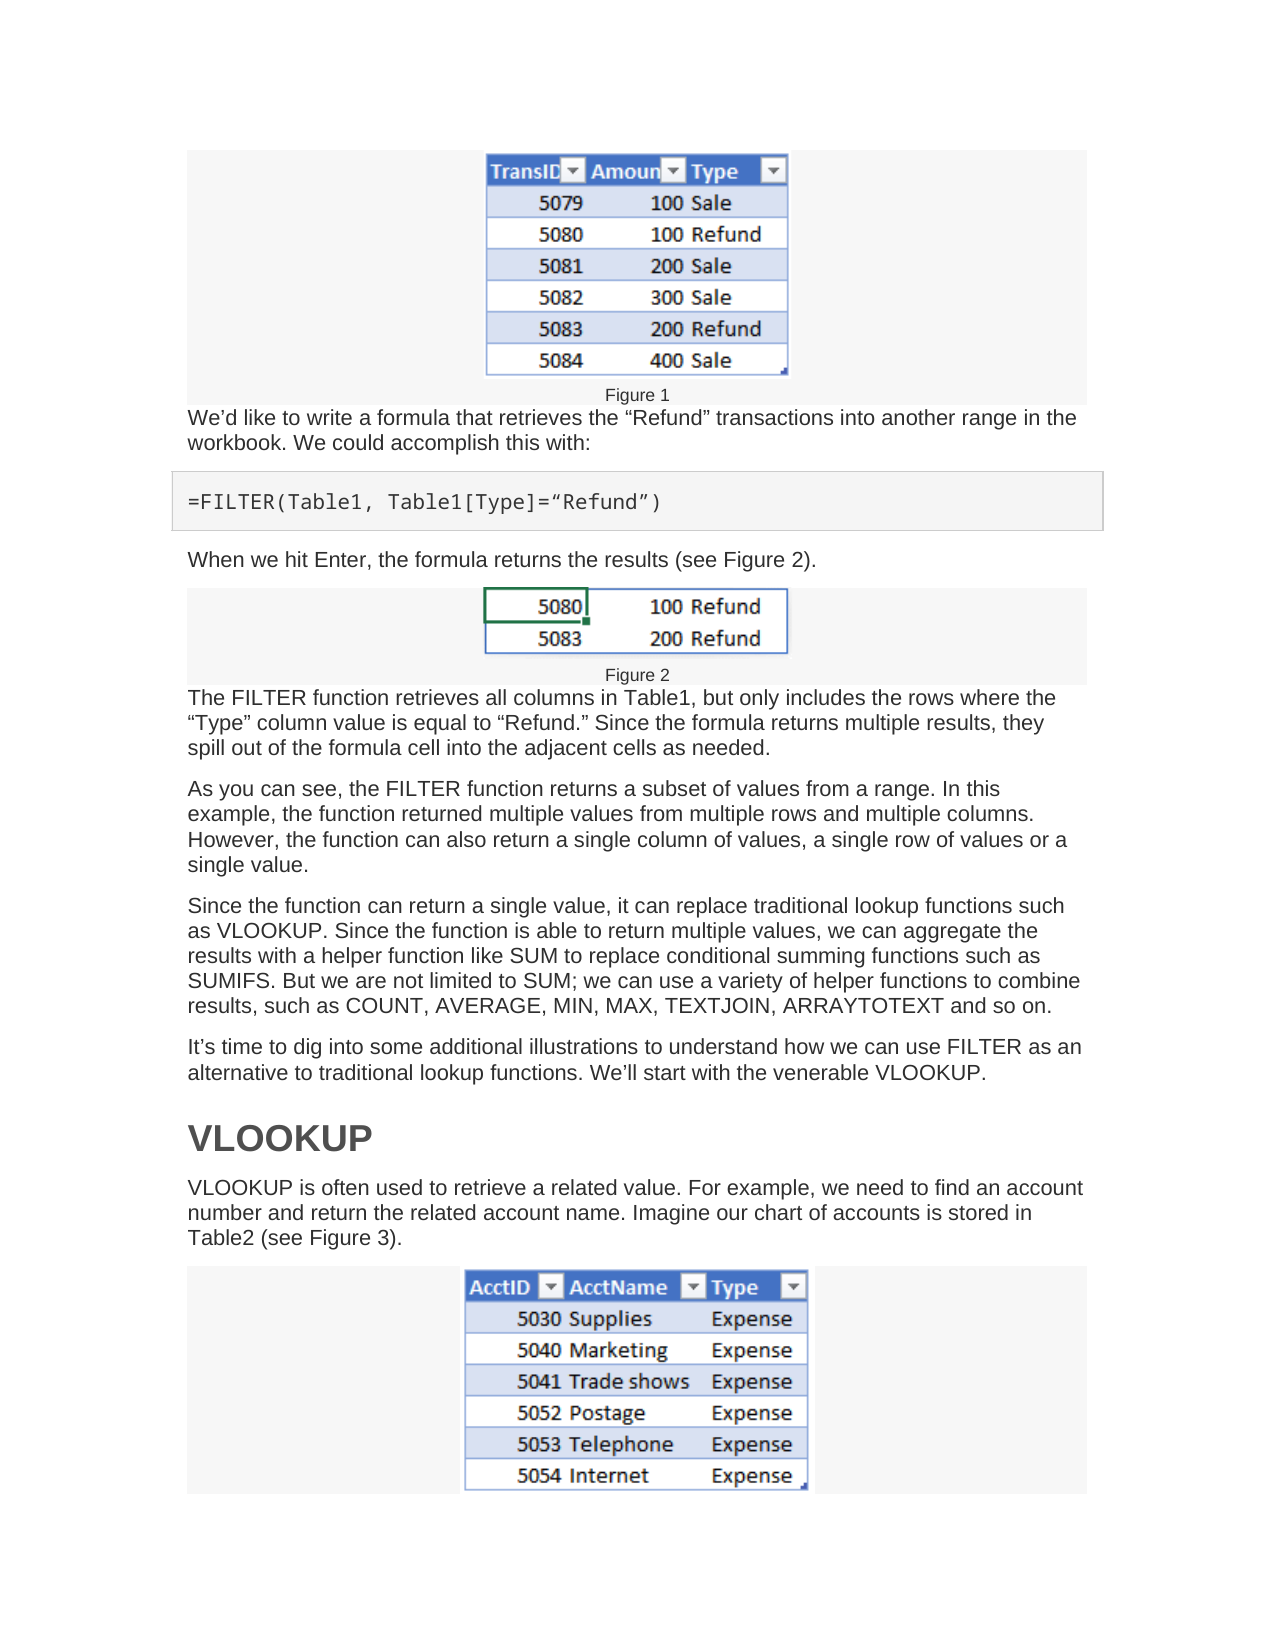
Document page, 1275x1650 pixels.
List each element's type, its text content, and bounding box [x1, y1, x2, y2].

text Figure 2 [187, 658, 1087, 685]
text =FILTER(Table1, Table1[Type]=“Refund”) [173, 472, 1102, 530]
picture [460, 1265, 815, 1494]
text Figure 1 [187, 378, 1087, 405]
picture [483, 150, 792, 379]
text VLOOKUP is often used to retrieve a related value. For example, we need to find an account number and return the related account name. Imagine our chart of accounts is stored in Table2 (see Figure 3). [187, 1174, 1087, 1250]
text Since the function can return a single value, it can replace traditional lookup functions such as VLOOKUP. Since the function is able to return multiple values, we can aggregate the results with a helper function like SUM to replace conditional summing functions such as SUMIFS. But we are not limited to SUM; we can use a variety of helper functions to combine results, such as COUNT, AVERAGE, MIN, MAX, TEXTJOIN, ARRAYTOTEXT and so on. [187, 892, 1087, 1018]
text The FILTER function retrieves all columns in Table1, but only includes the rows where the “Type” column value is equal to “Refund.” Since the formula returns multiple results, they spill out of the formula cell into the adjacent cells as needed. [187, 685, 1087, 760]
text It’s time to dig into some additional illustrations to understand how we can use FILTER as an alternative to traditional lookup functions. We’ll start with the venerable VLOOKUP. [187, 1034, 1087, 1084]
text We’d like to write a formula that retrieves the “Refund” transactions into another range in the workbook. We could accomplish this with: [187, 405, 1087, 455]
picture [482, 587, 793, 659]
text When we hit Enter, the formula returns the results (see Figure 2). [187, 547, 1087, 572]
text VLOOKUP [187, 1116, 1087, 1159]
text As you can see, the FILTER function returns a subset of values from a range. In this example, the function returned multiple values from multiple rows and multiple columns. However, the function can also return a single column of values, a single row of values or a single value. [187, 776, 1087, 877]
